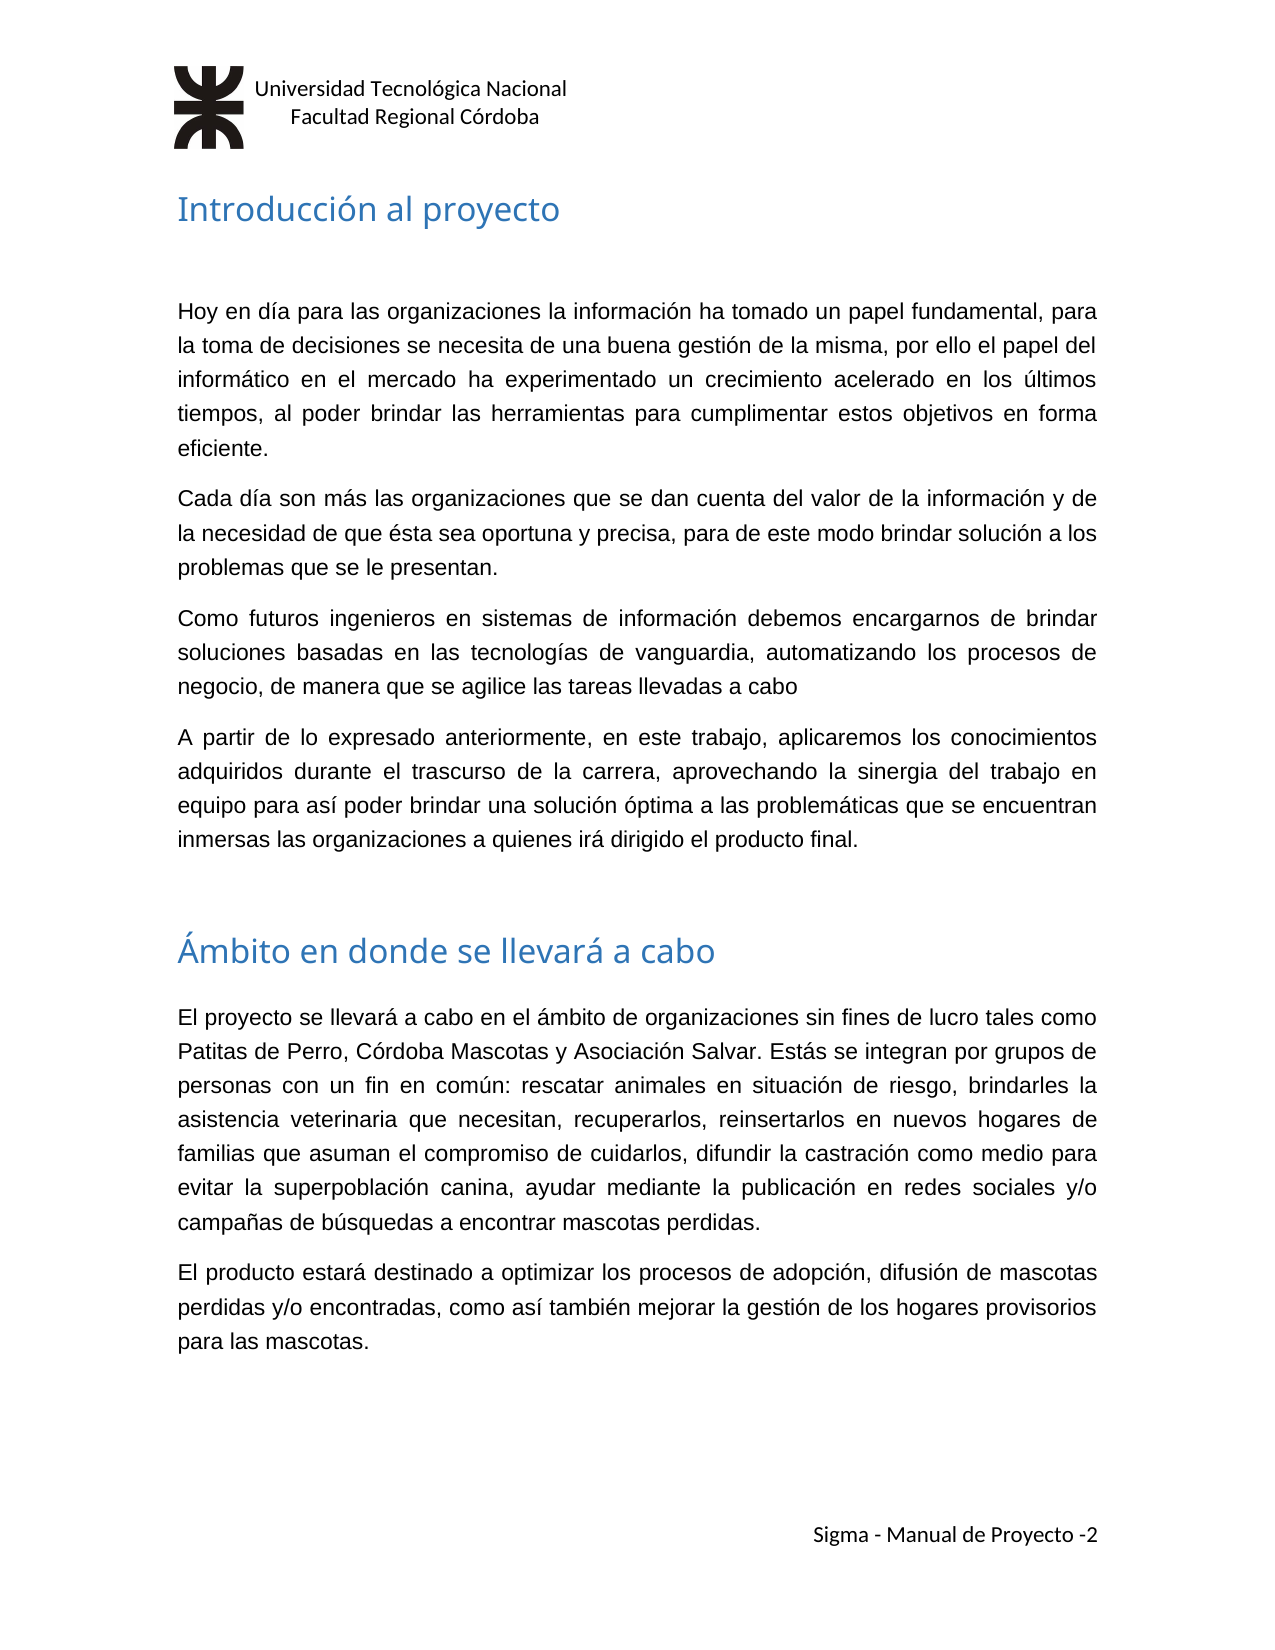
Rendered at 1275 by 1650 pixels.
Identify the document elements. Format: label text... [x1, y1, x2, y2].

subtitle Introducción al proyecto [177, 186, 1098, 231]
text Cada día son más las organizaciones que se dan cuenta del valor de la información y de la necesidad de que ésta sea oportuna y precisa, para de este modo brindar solución a los problemas que se le presentan. [177, 485, 1098, 580]
text El proyecto se llevará a cabo en el ámbito de organizaciones sin fines de lucro tales como Patitas de Perro, Córdoba Mascotas y Asociación Salvar. Estás se integran por grupos de personas con un fin en común: rescatar animales en situación de riesgo, brindarles la asistencia veterinaria que necesitan, recuperarlos, reinsertarlos en nuevos hogares de familias que asuman el compromiso de cuidarlos, difundir la castración como medio para evitar la superpoblación canina, ayudar mediante la publicación en redes sociales y/o campañas de búsquedas a encontrar mascotas perdidas. [177, 1003, 1098, 1235]
text Ámbito en donde se llevará a cabo [177, 928, 1098, 973]
text Como futuros ingenieros en sistemas de información debemos encargarnos de brindar soluciones basadas en las tecnologías de vanguardia, automatizando los procesos de negocio, de manera que se agilice las tareas llevadas a cabo [177, 604, 1098, 699]
picture [174, 66, 244, 149]
text El producto estará destinado a optimizar los procesos de adopción, difusión de mascotas perdidas y/o encontradas, como así también mejorar la gestión de los hogares provisorios para las mascotas. [177, 1259, 1098, 1354]
text A partir de lo expresado anteriormente, en este trabajo, aplicaremos los conocimientos adquiridos durante el trascurso de la carrera, aprovechando la sinergia del trabajo en equipo para así poder brindar una solución óptima a las problemáticas que se encuentran inmersas las organizaciones a quienes irá dirigido el producto final. [177, 724, 1098, 852]
text Hoy en día para las organizaciones la información ha tomado un papel fundamental, para la toma de decisiones se necesita de una buena gestión de la misma, por ello el papel del informático en el mercado ha experimentado un crecimiento acelerado en los últimos tiempos, al poder brindar las herramientas para cumplimentar estos objetivos en forma eficiente. [177, 298, 1098, 461]
